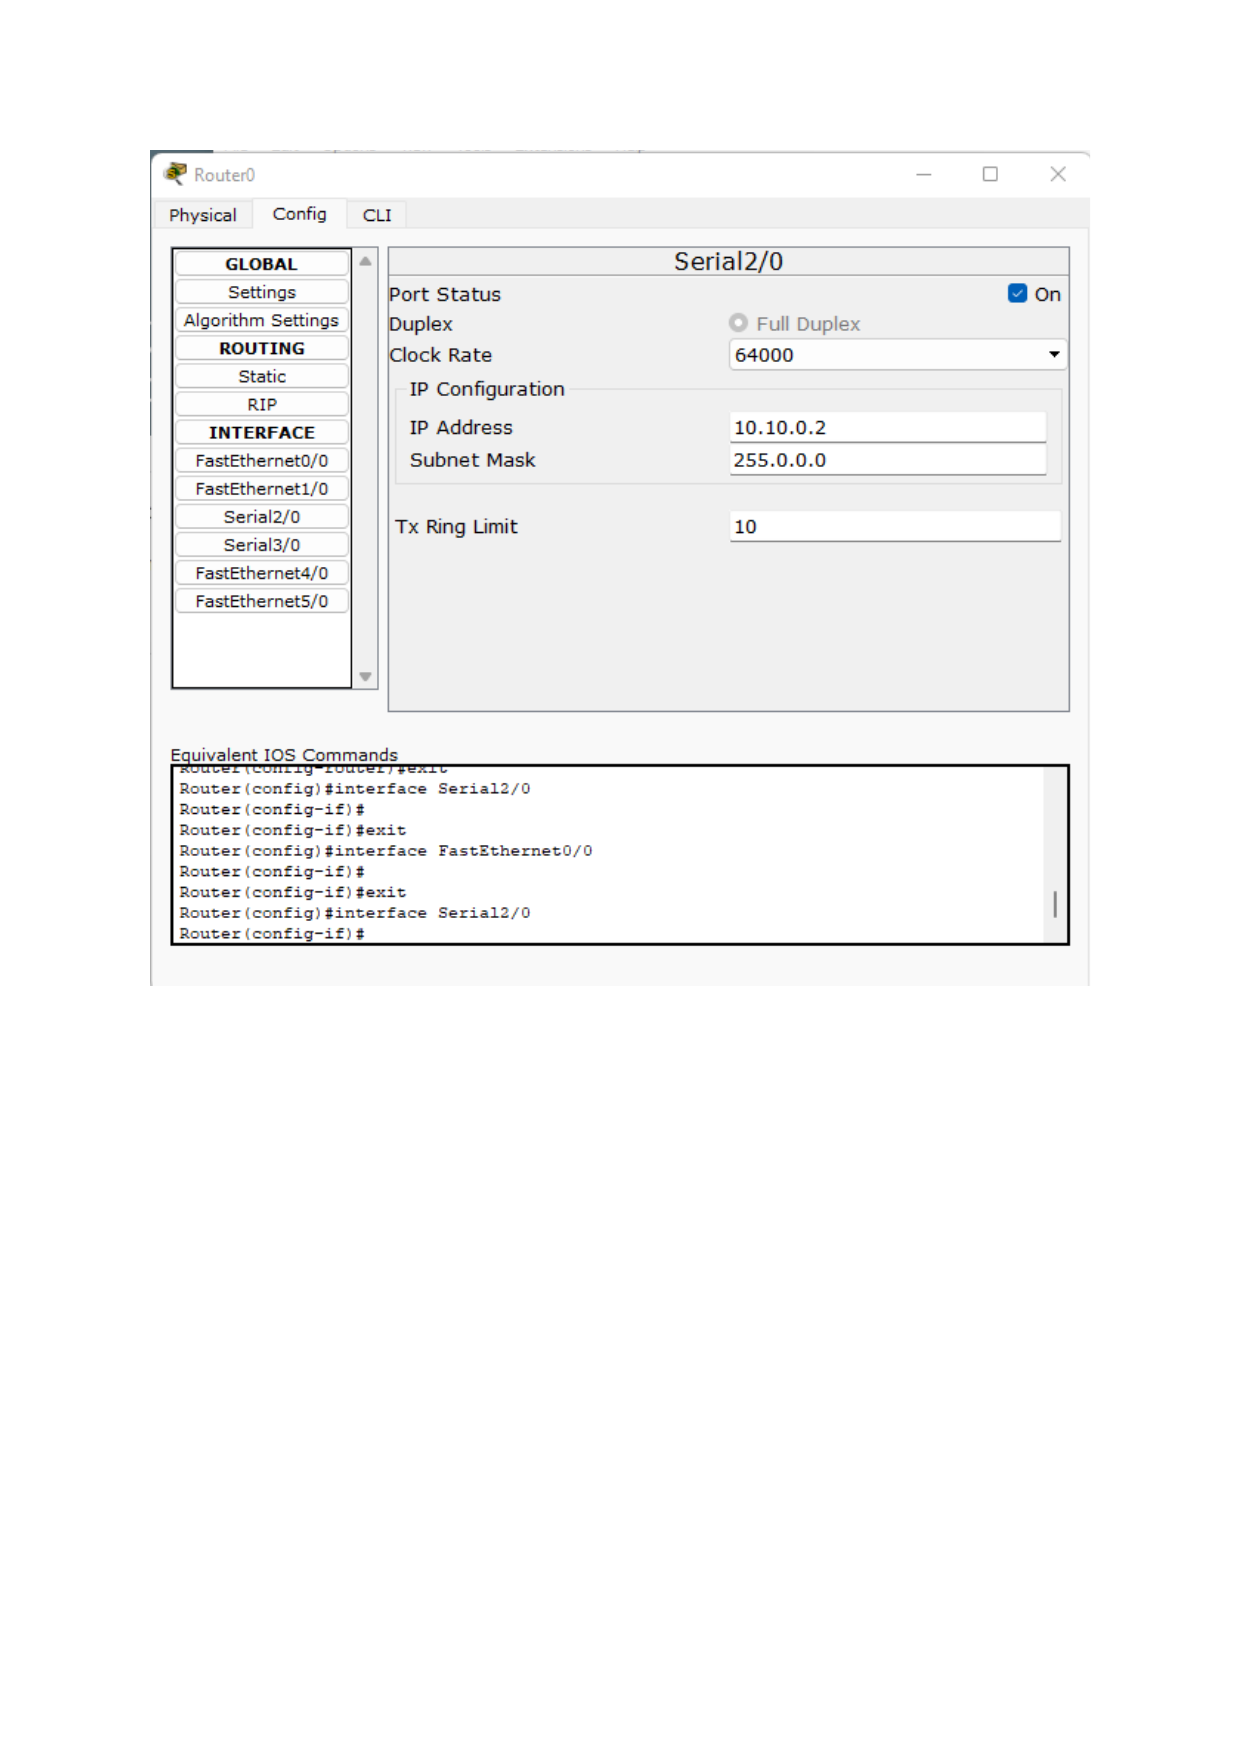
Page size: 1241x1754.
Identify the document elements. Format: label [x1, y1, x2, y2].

picture [150, 150, 1091, 986]
